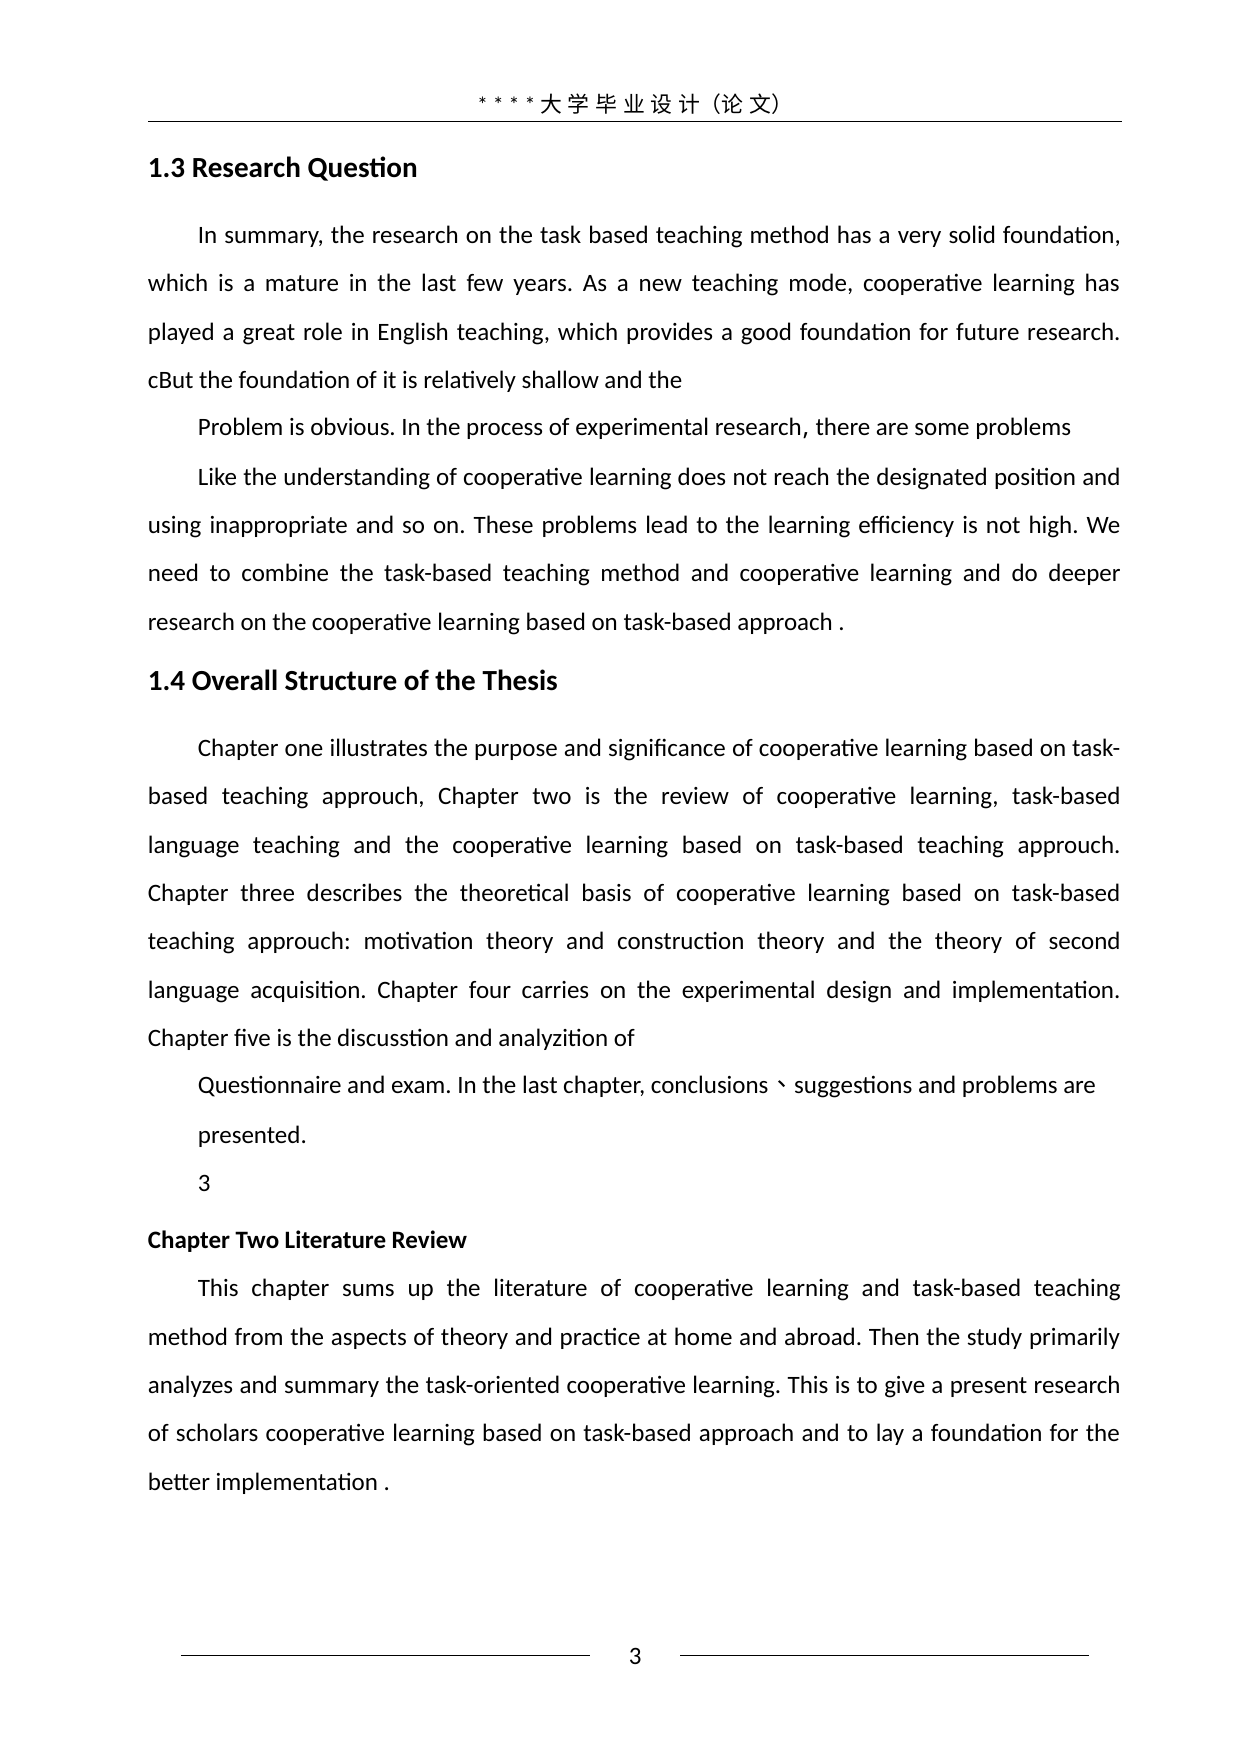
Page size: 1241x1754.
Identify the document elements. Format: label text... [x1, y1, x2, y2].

text Chapter one illustrates the purpose and significance of cooperative learning based on task-based teaching approuch, Chapter two is the review of cooperative learning, task-based language teaching and the cooperative learning based on task-based teaching approuch. Chapter three describes the theoretical basis of cooperative learning based on task-based teaching approuch: motivation theory and construction theory and the theory of second language acquisition. Chapter four carries on the experimental design and implementation. Chapter five is the discusstion and analyzition of [148, 714, 1122, 1053]
text This chapter sums up the literature of cooperative learning and task-based teaching method from the aspects of theory and practice at home and abroad. Then the study primarily analyzes and summary the task-oriented cooperative learning. This is to give a present research of scholars cooperative learning based on task-based approach and to lay a foundation for the better implementation . [148, 1254, 1122, 1496]
text Problem is obvious. In the process of experimental research, there are some problems [148, 395, 1122, 443]
subtitle 1.3 Research Question [148, 148, 1122, 185]
text Like the understanding of cooperative learning does not reach the designated position and using inappropriate and so on. These problems lead to the learning efficiency is not high. We need to combine the task-based teaching method and cooperative learning and do deeper research on the cooperative learning based on task-based approach . [148, 443, 1122, 636]
text 3 [148, 1149, 1122, 1198]
text In summary, the research on the task based teaching method has a very solid foundation, which is a mature in the last few years. As a new teaching mode, cooperative learning has played a great role in English teaching, which provides a good foundation for future research. cBut the foundation of it is relatively shallow and the [148, 201, 1122, 395]
text Questionnaire and exam. In the last chapter, conclusions、suggestions and problems are [148, 1053, 1122, 1101]
subtitle Chapter Two Literature Review [148, 1222, 1122, 1254]
subtitle 1.4 Overall Structure of the Thesis [148, 661, 1122, 698]
text presented. [148, 1101, 1122, 1149]
